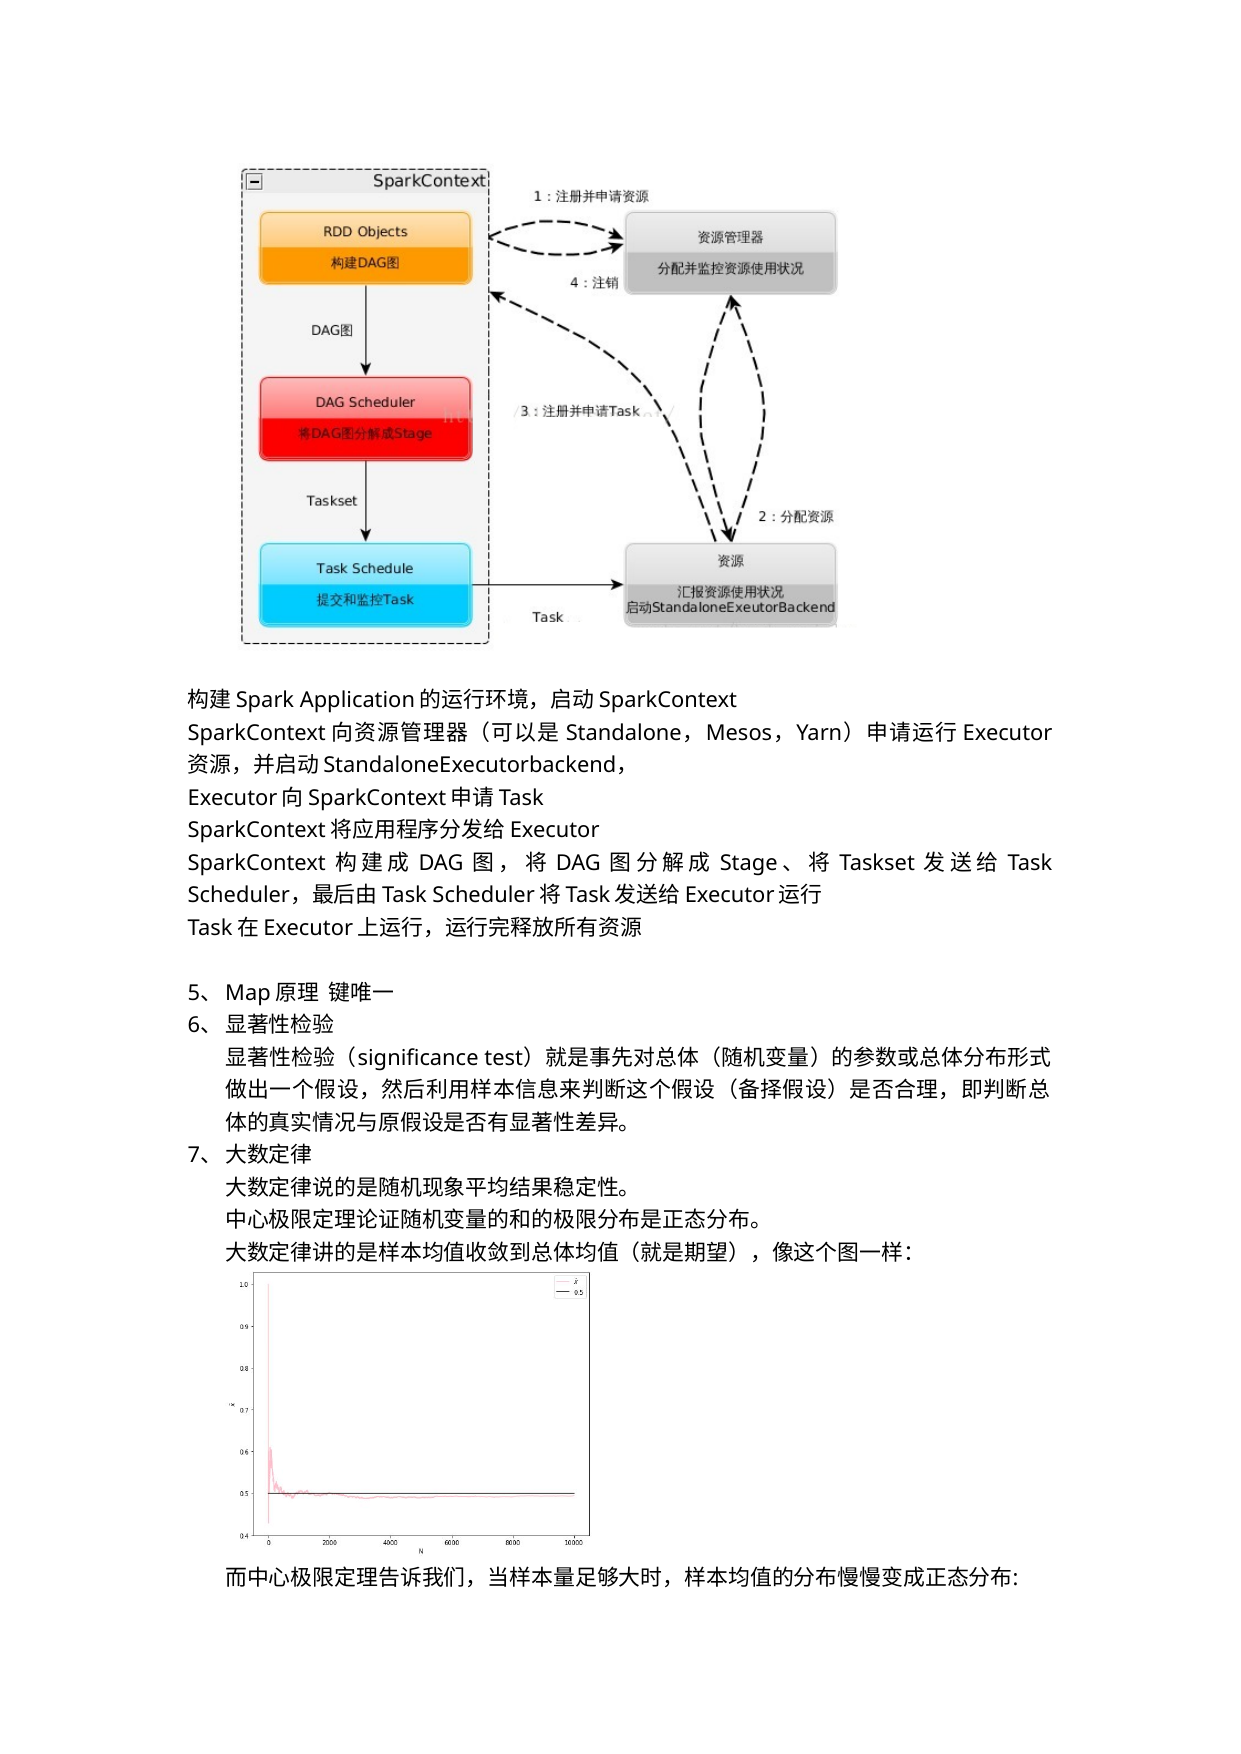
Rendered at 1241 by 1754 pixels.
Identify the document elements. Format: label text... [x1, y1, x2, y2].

list 大数定律说的是随机现象平均结果稳定性。 中心极限定理论证随机变量的和的极限分布是正态分布。 [225, 1169, 1053, 1234]
text 构建Spark Application的运行环境，启动SparkContext [187, 682, 1053, 714]
list 大数定律讲的是样本均值收敛到总体均值（就是期望），像这个图一样： [225, 1234, 1053, 1267]
list 显著性检验 [187, 1007, 1053, 1039]
list 大数定律 [187, 1137, 1053, 1169]
text SparkContext构建成DAG图，将DAG图分解成Stage、将Taskset发送给Task Scheduler，最后由Task Scheduler将Task发送给Executor运行 [187, 844, 1053, 909]
text SparkContext将应用程序分发给Executor [187, 812, 1053, 844]
text Executor向SparkContext申请Task [187, 779, 1053, 812]
picture [237, 162, 879, 653]
list Map原理 键唯一 [187, 974, 1053, 1007]
text SparkContext向资源管理器（可以是Standalone，Mesos，Yarn）申请运行Executor资源，并启动StandaloneExecutorbackend， [187, 714, 1053, 779]
text Task在Executor上运行，运行完释放所有资源 [187, 909, 1053, 942]
list 显著性检验（significance test）就是事先对总体（随机变量）的参数或总体分布形式做出一个假设，然后利用样本信息来判断这个假设（备择假设）是否合理，即判断总体的真实情况与原假设是否有显著性差异。 [225, 1039, 1053, 1137]
picture [225, 1267, 595, 1558]
list 而中心极限定理告诉我们，当样本量足够大时，样本均值的分布慢慢变成正态分布: [225, 1559, 1053, 1592]
